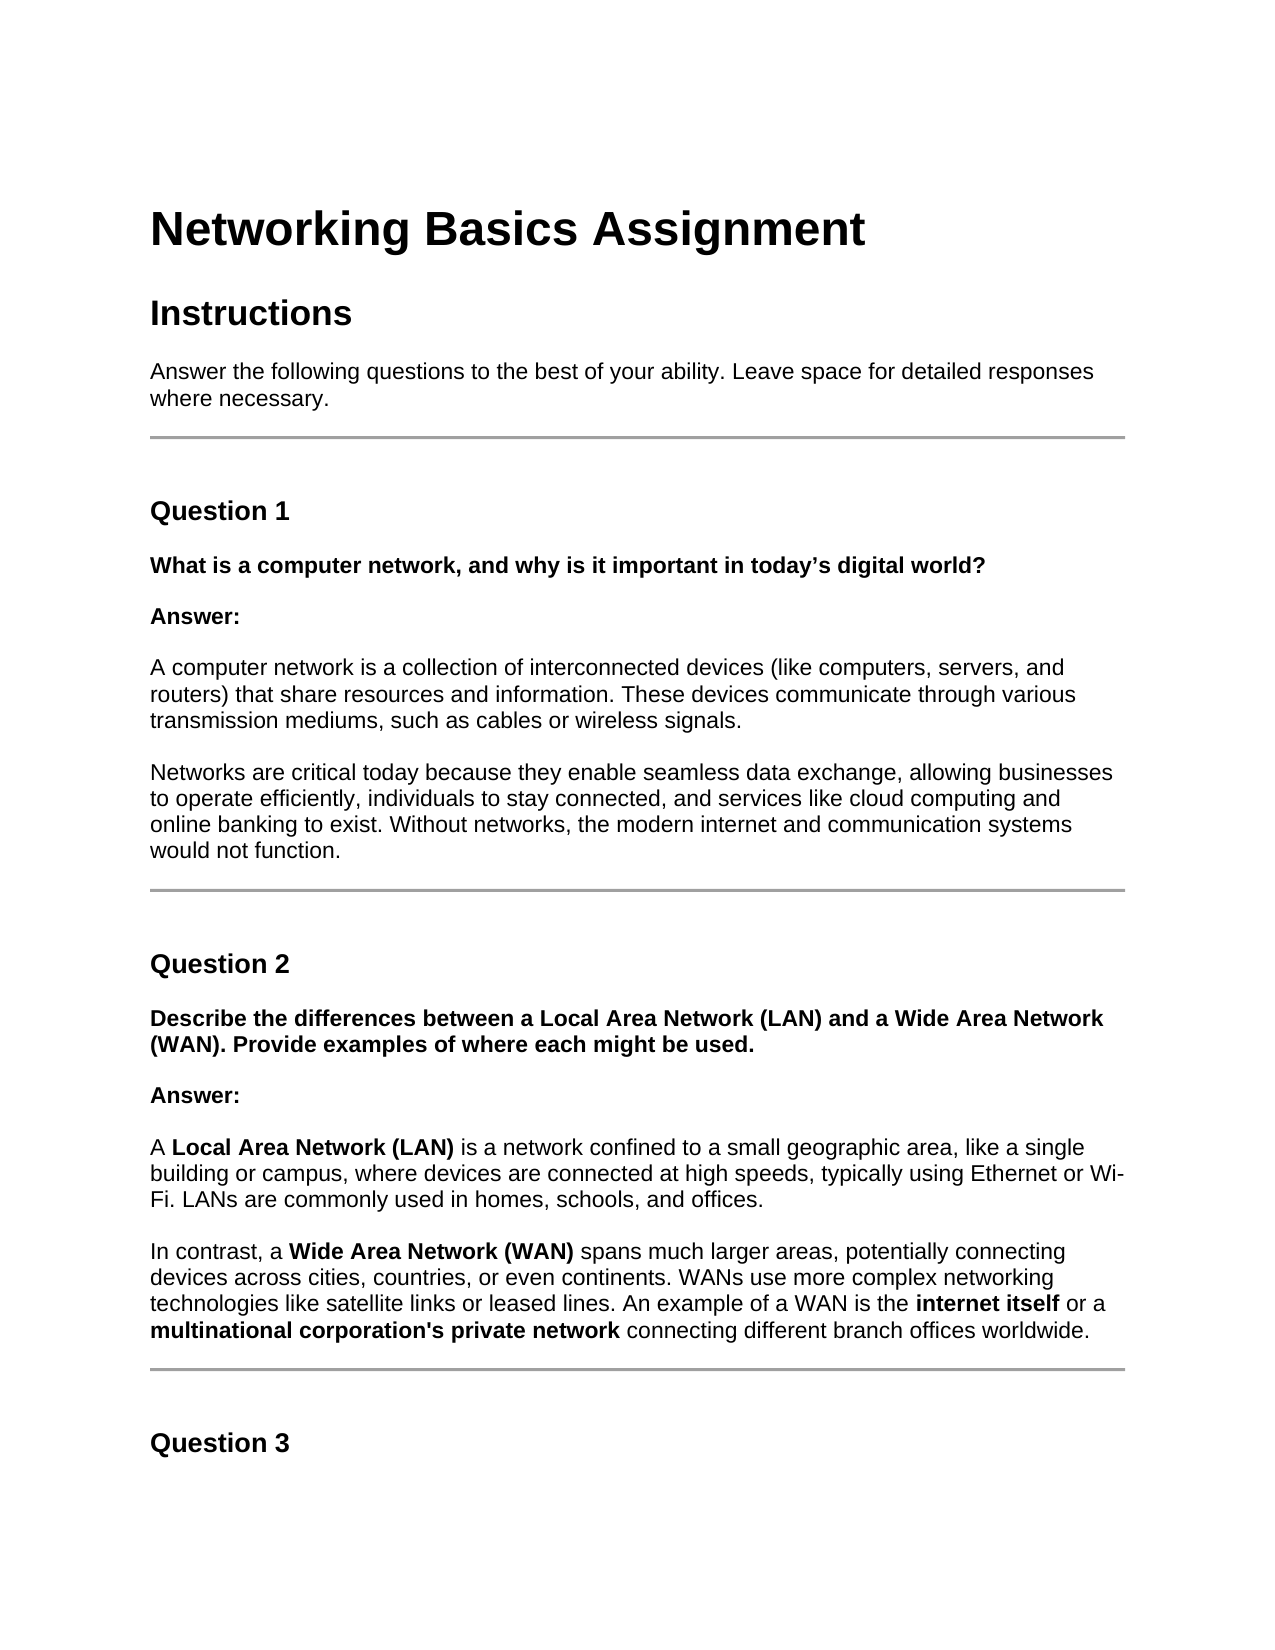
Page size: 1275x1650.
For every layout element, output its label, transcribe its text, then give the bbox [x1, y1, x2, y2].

text Describe the differences between a Local Area Network (LAN) and a Wide Area Network (WAN). Provide examples of where each might be used. [150, 1004, 1125, 1057]
text A Local Area Network (LAN) is a network confined to a small geographic area, like a single building or campus, where devices are connected at high speeds, typically using Ethernet or Wi-Fi. LANs are commonly used in homes, schools, and offices. [150, 1133, 1125, 1213]
subtitle Answer: [150, 1082, 1125, 1108]
subtitle Networking Basics Assignment [150, 200, 1125, 255]
text Networks are critical today because they enable seamless data exchange, allowing businesses to operate efficiently, individuals to stay connected, and services like cloud computing and online banking to exist. Without networks, the modern internet and communication systems would not function. [150, 758, 1125, 864]
subtitle Answer: [150, 603, 1125, 629]
text Answer the following questions to the best of your ability. Leave space for detailed responses where necessary. [150, 358, 1125, 411]
subtitle Question 1 [150, 495, 1125, 527]
text What is a computer network, and why is it important in today’s digital world? [150, 552, 1125, 578]
text A computer network is a collection of interconnected devices (like computers, servers, and routers) that share resources and information. These devices communicate through various transmission mediums, such as cables or wireless signals. [150, 654, 1125, 733]
subtitle Question 3 [150, 1427, 1125, 1459]
subtitle Instructions [150, 293, 1125, 333]
subtitle Question 2 [150, 948, 1125, 979]
text In contrast, a Wide Area Network (WAN) spans much larger areas, potentially connecting devices across cities, countries, or even continents. WANs use more complex networking technologies like satellite links or leased lines. An example of a WAN is the internet itself or a multinational corporation's private network connecting different branch offices worldwide. [150, 1238, 1125, 1343]
